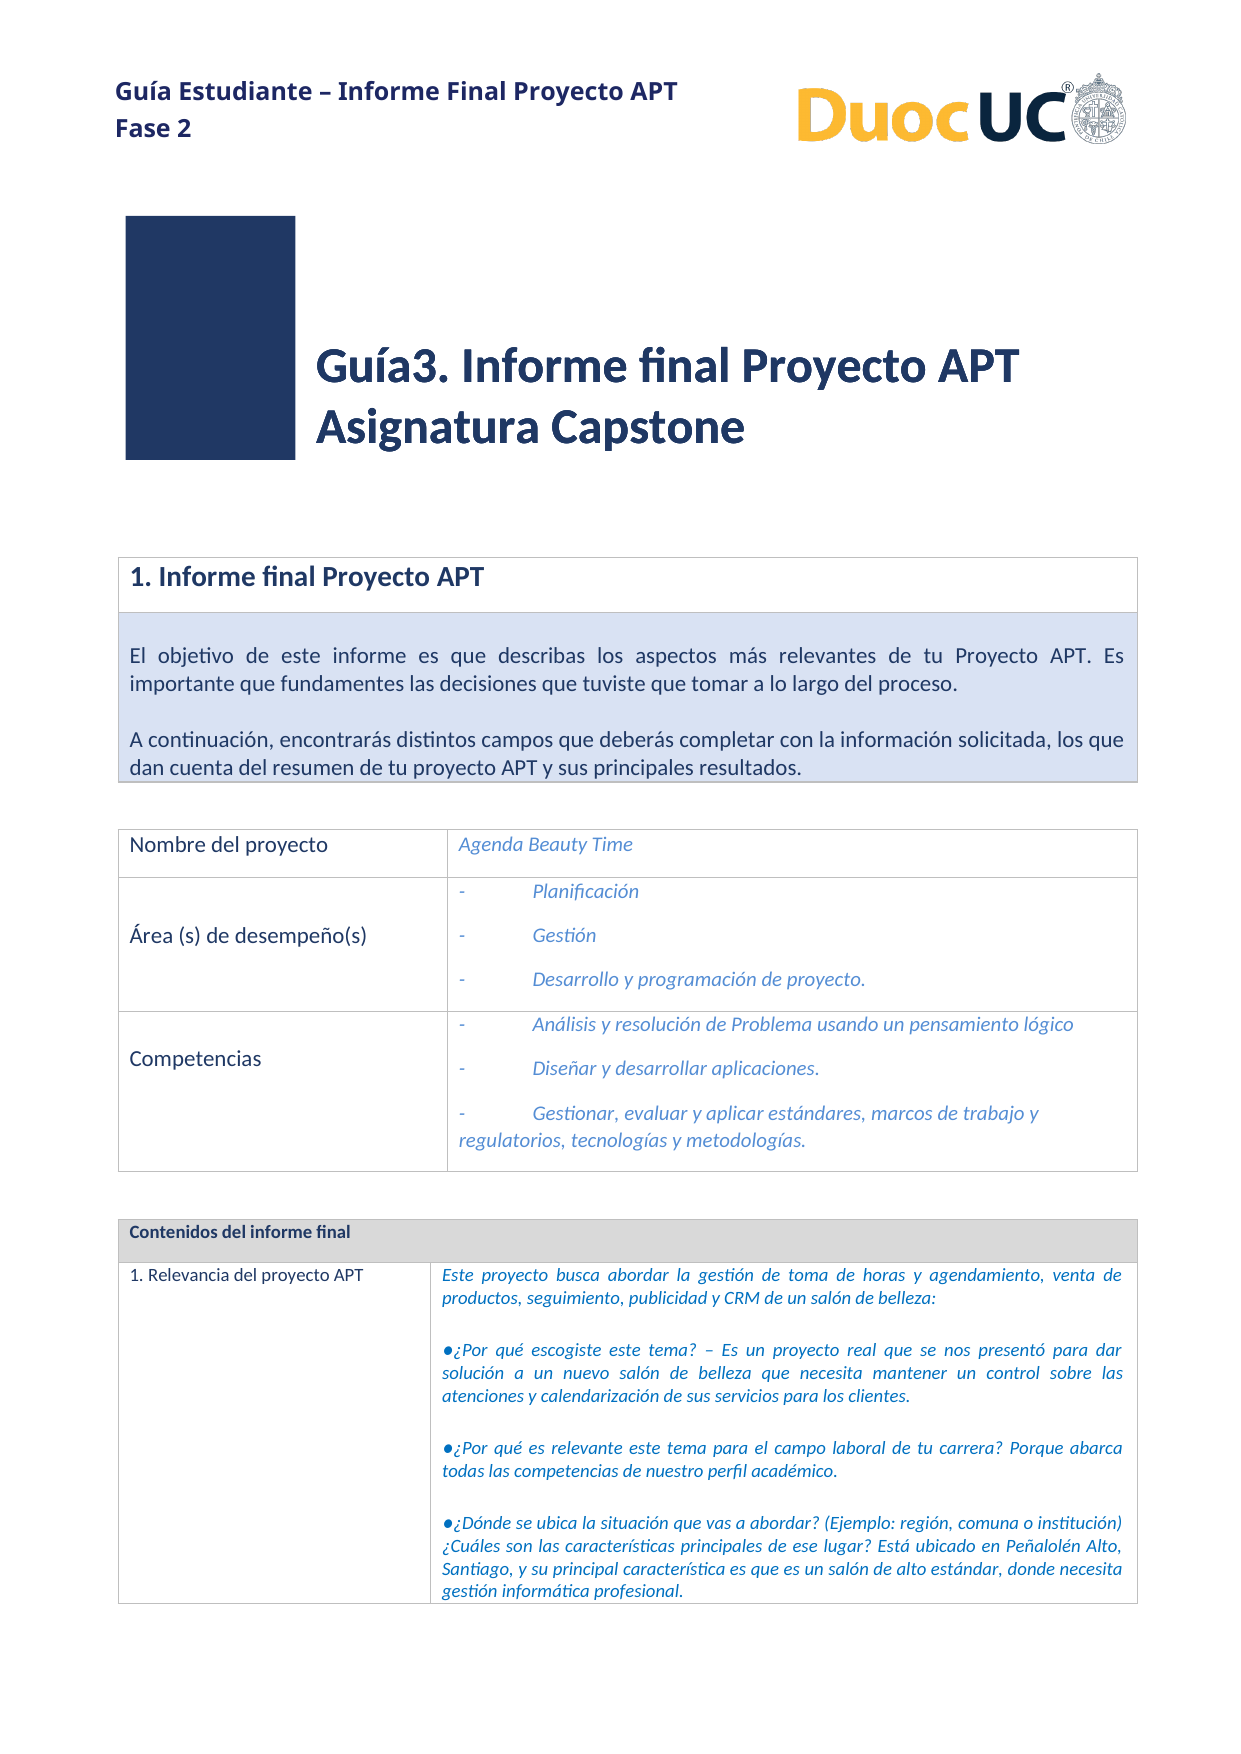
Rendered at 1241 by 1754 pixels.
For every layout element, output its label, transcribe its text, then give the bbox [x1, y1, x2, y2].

table_header Contenidos del informe final [119, 1220, 1137, 1262]
table_header Agenda Beauty Time [448, 830, 1137, 877]
table_cell El objetivo de este informe es que describas los aspectos más relevantes de tu Proyecto APT. Es importante que fundamentes las decisiones que tuviste que tomar a lo largo del proceso. A continuación, encontrarás distintos campos que deberás completar con la información solicitada, los que dan cuenta del resumen de tu proyecto APT y sus principales resultados. [119, 613, 1137, 781]
table_header Nombre del proyecto [119, 830, 447, 877]
table_cell - Análisis y resolución de Problema usando un pensamiento lógico - Diseñar y desarrollar aplicaciones. - Gestionar, evaluar y aplicar estándares, marcos de trabajo y regulatorios, tecnologías y metodologías. [448, 1012, 1137, 1171]
table_cell Competencias [119, 1012, 447, 1171]
table_header 1. Informe final Proyecto APT [119, 558, 1137, 612]
picture [798, 73, 1126, 144]
table_cell 1. Relevancia del proyecto APT [119, 1263, 430, 1602]
table_cell - Planificación - Gestión - Desarrollo y programación de proyecto. [448, 878, 1137, 1011]
table_cell Área (s) de desempeño(s) [119, 878, 447, 1011]
